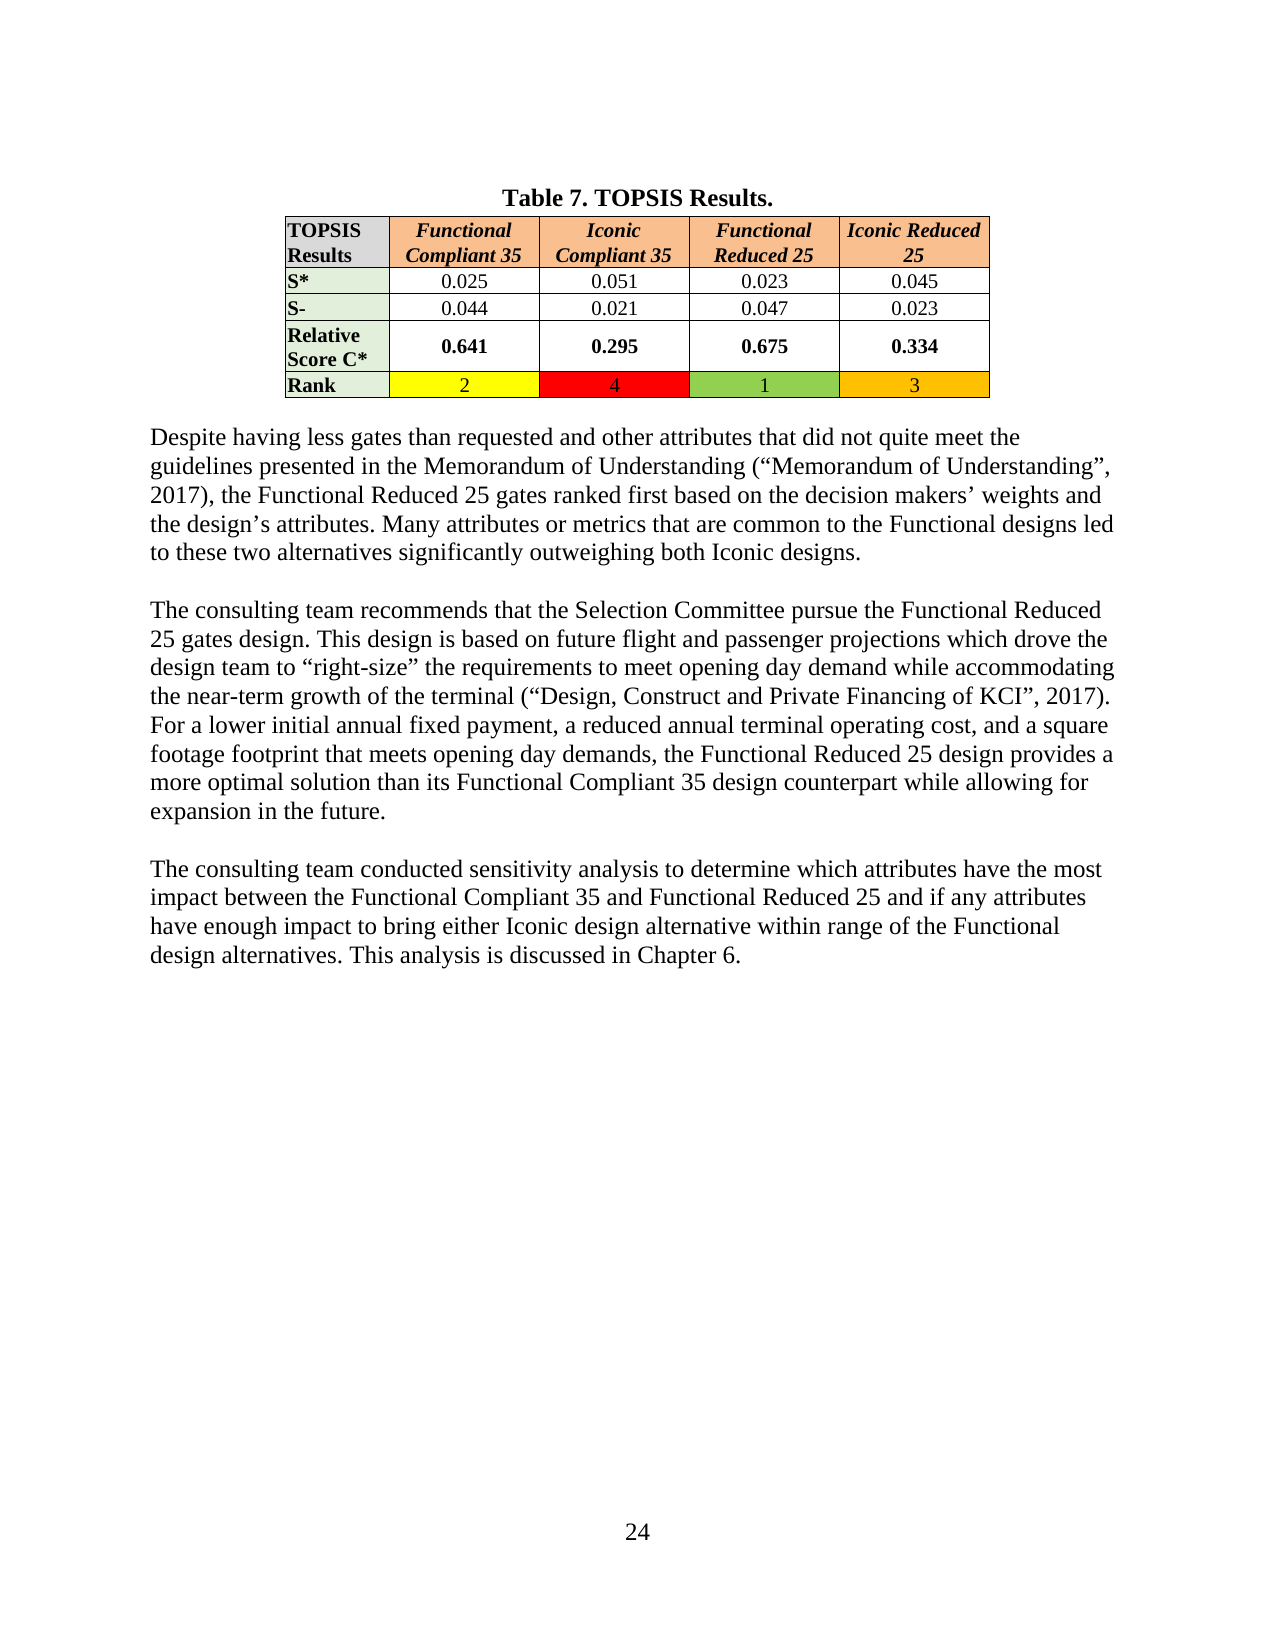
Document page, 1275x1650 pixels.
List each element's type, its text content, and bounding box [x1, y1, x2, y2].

table_cell 3 [840, 372, 989, 397]
table_cell 0.047 [690, 294, 839, 320]
table_header Functional Reduced 25 [690, 217, 839, 267]
table_cell 0.641 [390, 321, 539, 371]
table_cell Rank [286, 372, 389, 397]
table_cell 0.295 [540, 321, 689, 371]
table_cell S* [286, 268, 389, 293]
table_header Functional Compliant 35 [390, 217, 539, 267]
table_cell 0.044 [390, 294, 539, 320]
text Table 7. TOPSIS Results. [150, 183, 1125, 212]
table_cell 0.025 [390, 268, 539, 293]
table_cell 1 [690, 372, 839, 397]
table_cell Relative Score C* [286, 321, 389, 371]
text The consulting team conducted sensitivity analysis to determine which attributes have the most impact between the Functional Compliant 35 and Functional Reduced 25 and if any attributes have enough impact to bring either Iconic design alternative within range of the Functional design alternatives. This analysis is discussed in Chapter 6. [150, 854, 1125, 969]
table_cell 4 [540, 372, 689, 397]
table_header Iconic Compliant 35 [540, 217, 689, 267]
table_cell 2 [390, 372, 539, 397]
table_cell 0.334 [840, 321, 989, 371]
table_header Iconic Reduced 25 [840, 217, 989, 267]
table_cell 0.021 [540, 294, 689, 320]
table_header TOPSIS Results [286, 217, 389, 267]
table_cell 0.675 [690, 321, 839, 371]
table_cell S- [286, 294, 389, 320]
table_cell 0.045 [840, 268, 989, 293]
text The consulting team recommends that the Selection Committee pursue the Functional Reduced 25 gates design. This design is based on future flight and passenger projections which drove the design team to “right-size” the requirements to meet opening day demand while accommodating the near-term growth of the terminal (“Design, Construct and Private Financing of KCI”, 2017). For a lower initial annual fixed payment, a reduced annual terminal operating cost, and a square footage footprint that meets opening day demands, the Functional Reduced 25 design provides a more optimal solution than its Functional Compliant 35 design counterpart while allowing for expansion in the future. [150, 595, 1125, 825]
table_cell 0.023 [840, 294, 989, 320]
table_cell 0.023 [690, 268, 839, 293]
table_cell 0.051 [540, 268, 689, 293]
text Despite having less gates than requested and other attributes that did not quite meet the guidelines presented in the Memorandum of Understanding (“Memorandum of Understanding”, 2017), the Functional Reduced 25 gates ranked first based on the decision makers’ weights and the design’s attributes. Many attributes or metrics that are common to the Functional designs led to these two alternatives significantly outweighing both Iconic designs. [150, 422, 1125, 566]
